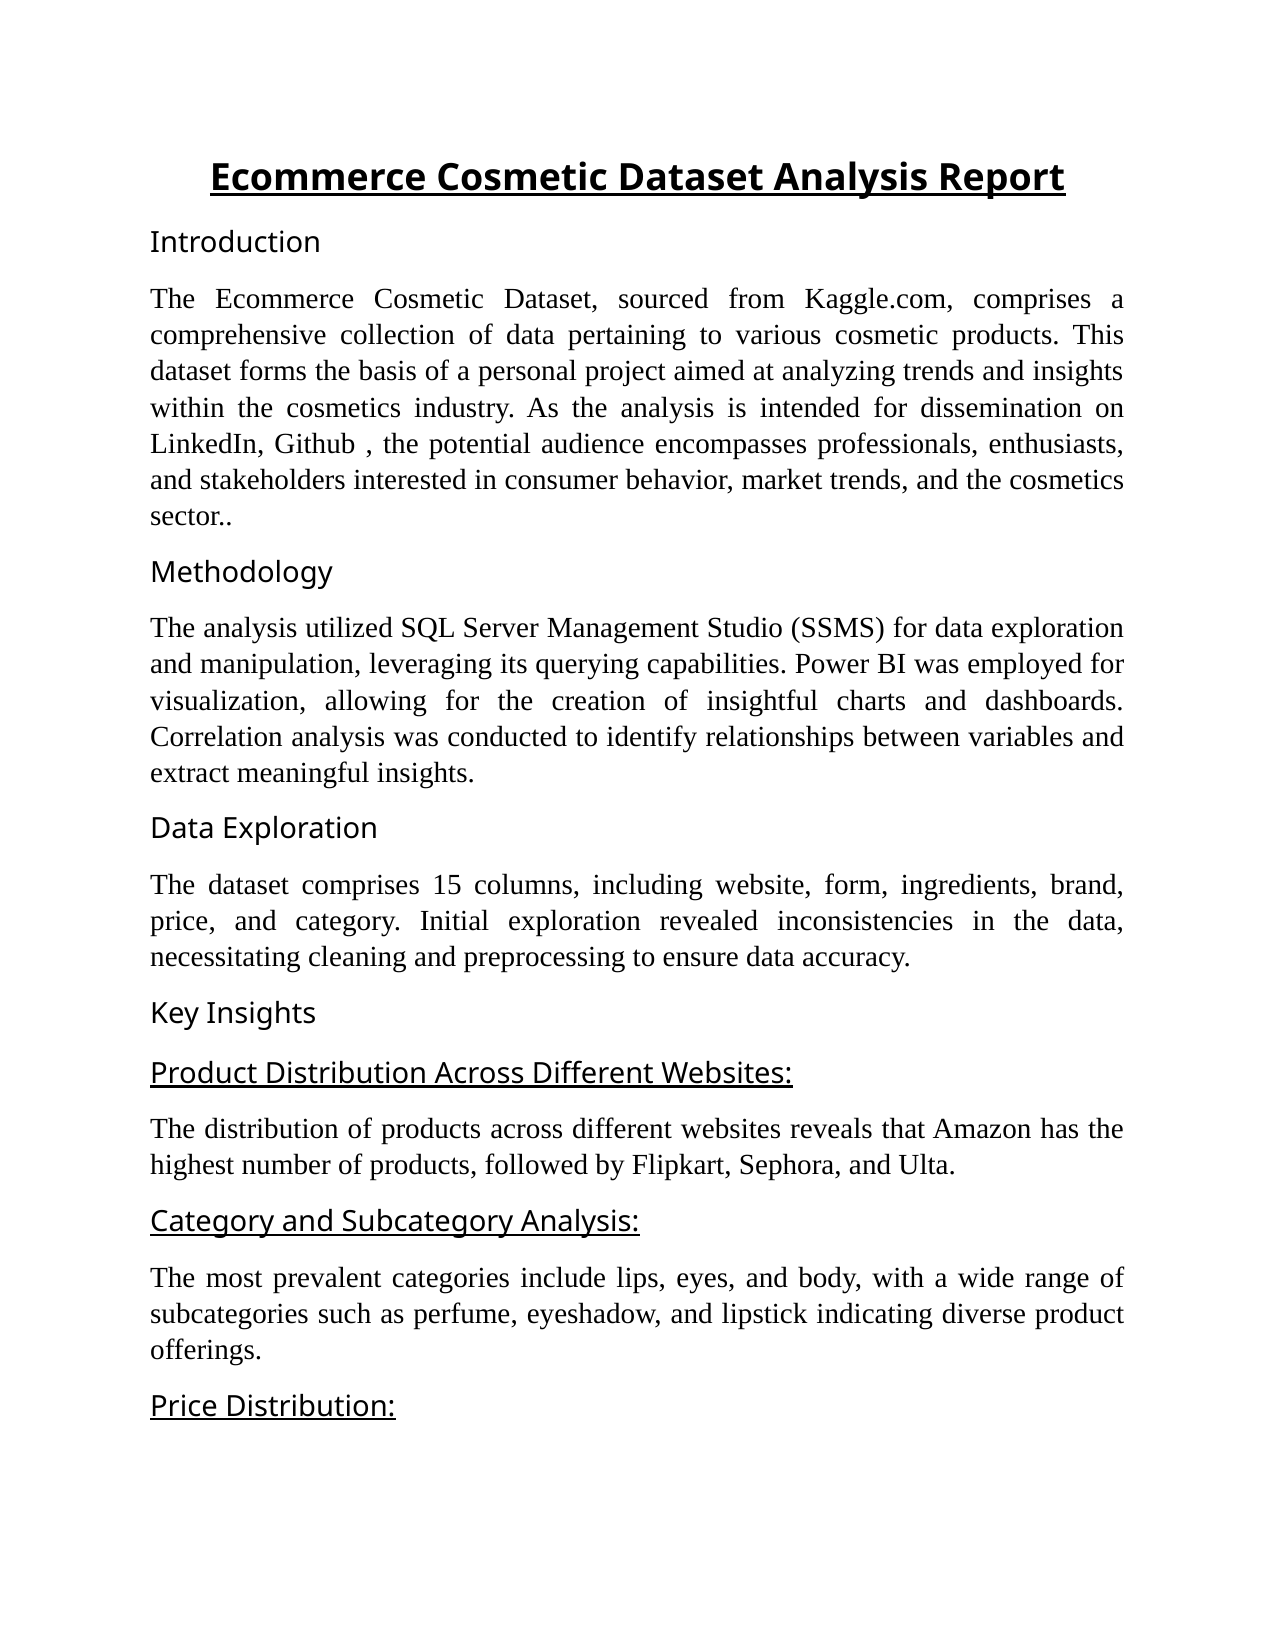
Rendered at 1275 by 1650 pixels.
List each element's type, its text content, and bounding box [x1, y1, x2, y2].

text Category and Subcategory Analysis: [150, 1200, 1125, 1240]
text Methodology [150, 551, 1125, 591]
text Data Exploration [150, 808, 1125, 847]
text The analysis utilized SQL Server Management Studio (SSMS) for data exploration and manipulation, leveraging its querying capabilities. Power BI was employed for visualization, allowing for the creation of insightful charts and dashboards. Correlation analysis was conducted to identify relationships between variables and extract meaningful insights. [150, 610, 1125, 788]
text The most prevalent categories include lips, eyes, and body, with a wide range of subcategories such as perfume, eyeshadow, and lipstick indicating diverse product offerings. [150, 1260, 1125, 1366]
text Price Distribution: [150, 1385, 1125, 1424]
text Product Distribution Across Different Websites: [150, 1052, 1125, 1092]
text The distribution of products across different websites reveals that Amazon has the highest number of products, followed by Flipkart, Sephora, and Ulta. [150, 1111, 1125, 1181]
text Introduction [150, 222, 1125, 261]
text The dataset comprises 15 columns, including website, form, ingredients, brand, price, and category. Initial exploration revealed inconsistencies in the data, necessitating cleaning and preprocessing to ensure data accuracy. [150, 867, 1125, 973]
text Ecommerce Cosmetic Dataset Analysis Report [150, 150, 1125, 201]
text The Ecommerce Cosmetic Dataset, sourced from Kaggle.com, comprises a comprehensive collection of data pertaining to various cosmetic products. This dataset forms the basis of a personal project aimed at analyzing trends and insights within the cosmetics industry. As the analysis is intended for dissemination on LinkedIn, Github , the potential audience encompasses professionals, enthusiasts, and stakeholders interested in consumer behavior, market trends, and the cosmetics sector.. [150, 281, 1125, 532]
text Key Insights [150, 992, 1125, 1032]
